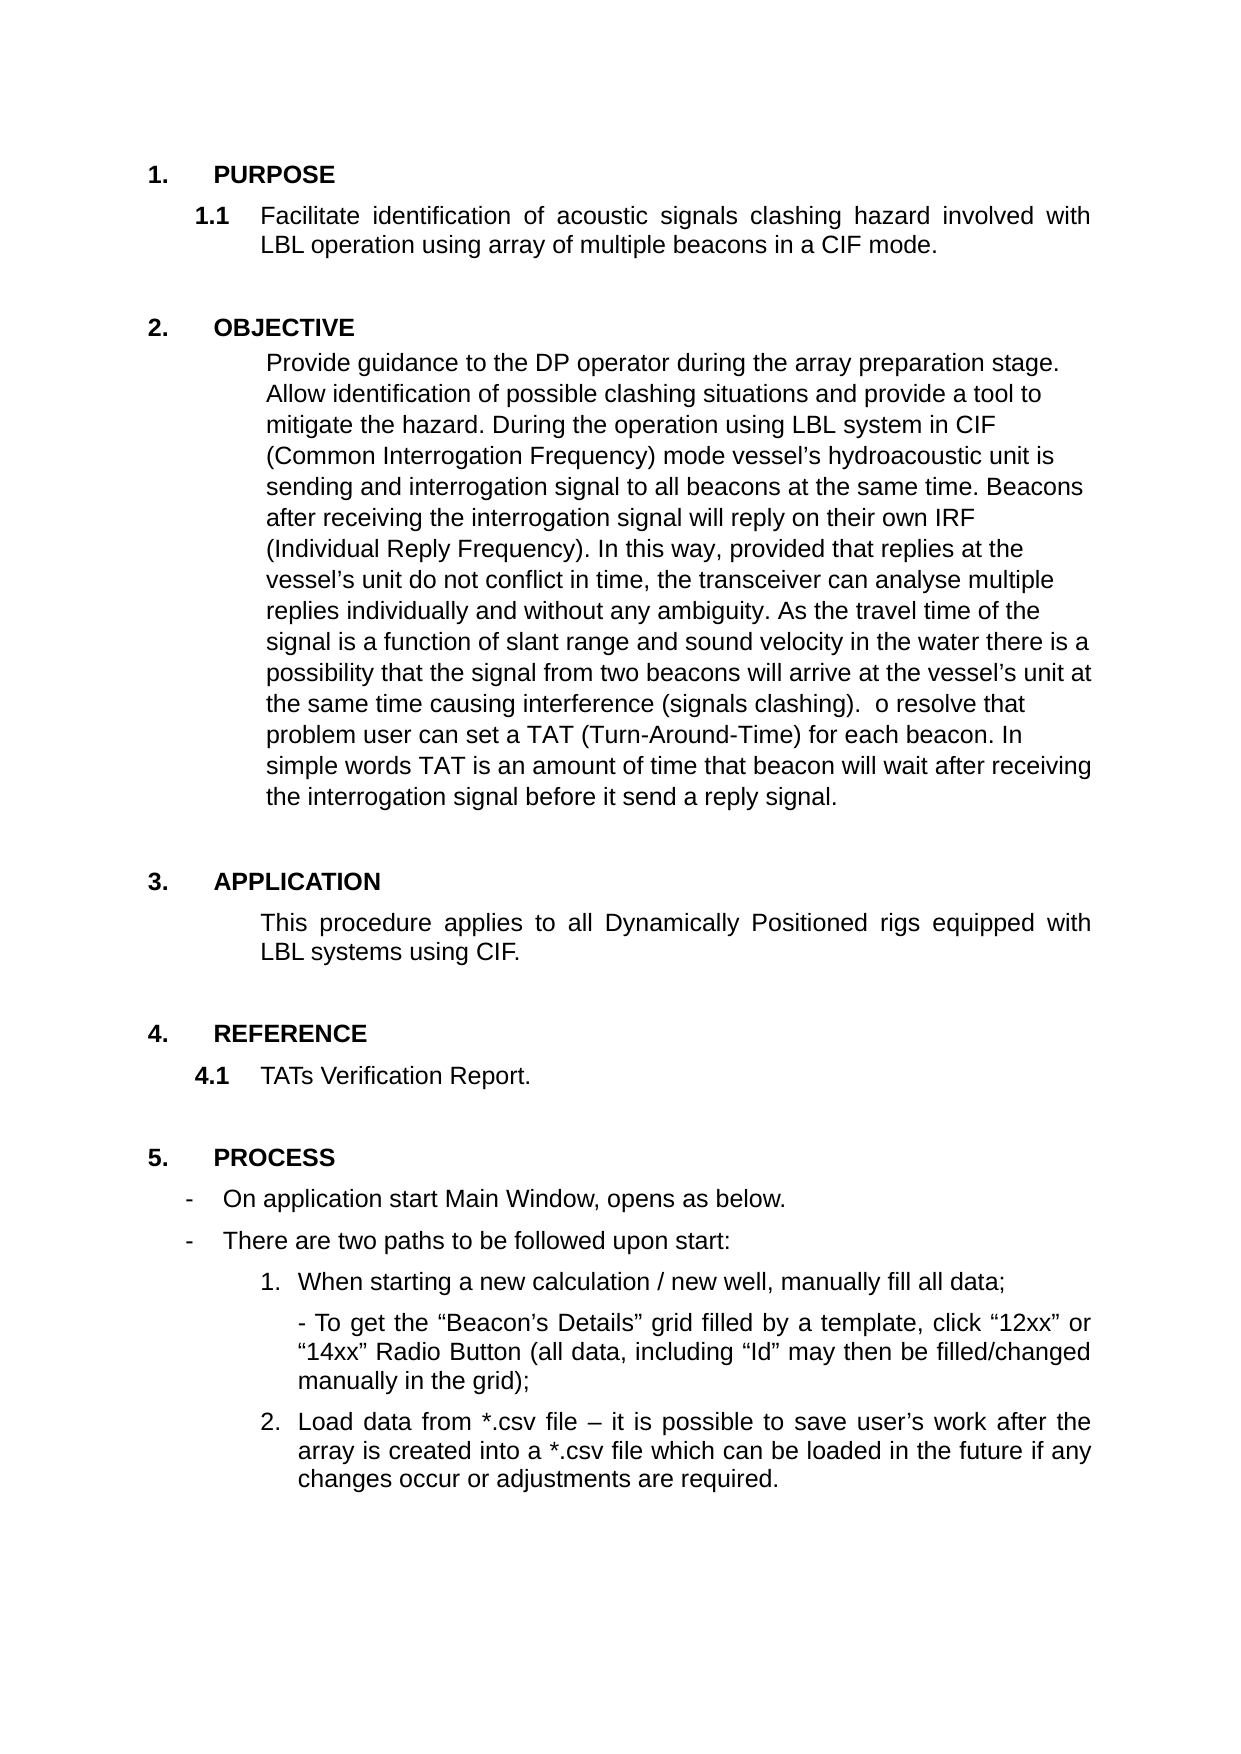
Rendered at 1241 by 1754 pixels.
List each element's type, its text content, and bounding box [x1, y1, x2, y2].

subtitle Facilitate identification of acoustic signals clashing hazard involved with LBL operation using array of multiple beacons in a CIF mode. [194, 201, 1093, 259]
subtitle - To get the “Beacon’s Details” grid filled by a template, click “12xx” or “14xx” Radio Button (all data, including “Id” may then be filled/changed manually in the grid); [298, 1308, 1093, 1394]
subtitle OBJECTIVE [148, 313, 1093, 341]
subtitle application [148, 867, 1093, 896]
subtitle Process [148, 1143, 1093, 1172]
subtitle Provide guidance to the DP operator during the array preparation stage. Allow identification of possible clashing situations and provide a tool to mitigate the hazard. During the operation using LBL system in CIF (Common Interrogation Frequency) mode vessel’s hydroacoustic unit is sending and interrogation signal to all beacons at the same time. Beacons after receiving the interrogation signal will reply on their own IRF (Individual Reply Frequency). In this way, provided that replies at the vessel’s unit do not conflict in time, the transceiver can analyse multiple replies individually and without any ambiguity. As the travel time of the signal is a function of slant range and sound velocity in the water there is a possibility that the signal from two beacons will arrive at the vessel’s unit at the same time causing interference (signals clashing). o resolve that problem user can set a TAT (Turn-Around-Time) for each beacon. In simple words TAT is an amount of time that beacon will wait after receiving the interrogation signal before it send a reply signal. [266, 348, 1093, 811]
subtitle When starting a new calculation / new well, manually fill all data; [260, 1267, 1093, 1296]
subtitle This procedure applies to all Dynamically Positioned rigs equipped with LBL systems using CIF. [260, 908, 1093, 966]
subtitle On application start Main Window, opens as below. [185, 1184, 1093, 1213]
subtitle TATs Verification Report. [194, 1061, 1093, 1089]
subtitle Load data from *.csv file – it is possible to save user’s work after the array is created into a *.csv file which can be loaded in the future if any changes occur or adjustments are required. [260, 1407, 1093, 1493]
subtitle Purpose [148, 160, 1093, 189]
subtitle Reference [148, 1019, 1093, 1048]
subtitle There are two paths to be followed upon start: [185, 1226, 1093, 1254]
